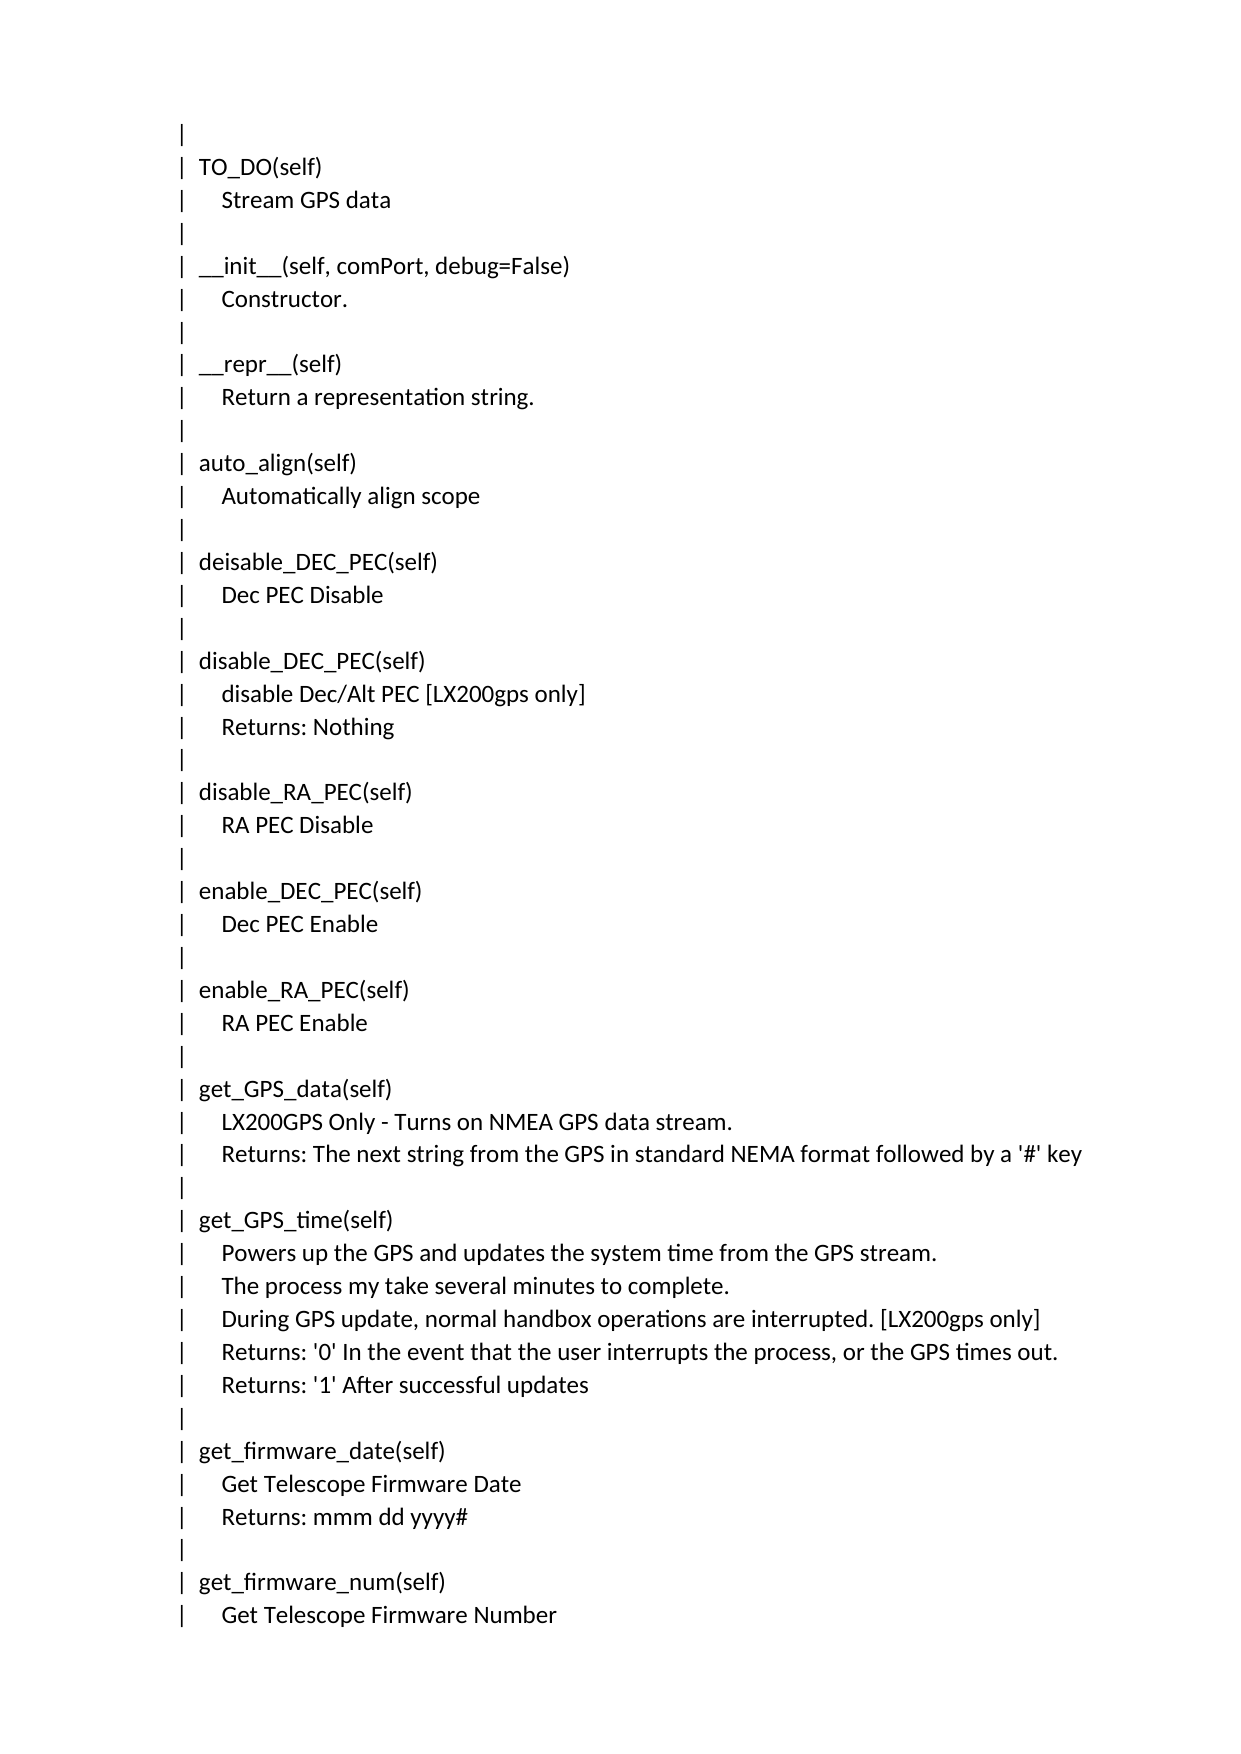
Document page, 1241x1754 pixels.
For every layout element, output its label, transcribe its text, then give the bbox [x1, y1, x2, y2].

text | Dec PEC Enable [148, 908, 1092, 939]
text | [148, 316, 1092, 346]
text | [148, 612, 1092, 642]
text | __init__(self, comPort, debug=False) [148, 250, 1092, 280]
text | Get Telescope Firmware Date [148, 1468, 1092, 1498]
text | disable_RA_PEC(self) [148, 776, 1092, 807]
text | Get Telescope Firmware Number [148, 1599, 1092, 1630]
text | During GPS update, normal handbox operations are interrupted. [LX200gps only] [148, 1303, 1092, 1334]
text | Returns: The next string from the GPS in standard NEMA format followed by a '#' key [148, 1138, 1092, 1169]
text | TO_DO(self) [148, 151, 1092, 182]
text | [148, 1402, 1092, 1432]
text | disable Dec/Alt PEC [LX200gps only] [148, 678, 1092, 708]
text | get_GPS_data(self) [148, 1073, 1092, 1103]
text | disable_DEC_PEC(self) [148, 645, 1092, 675]
text | RA PEC Disable [148, 809, 1092, 840]
text | Returns: '1' After successful updates [148, 1369, 1092, 1399]
text | Returns: mmm dd yyyy# [148, 1501, 1092, 1531]
text | [148, 1171, 1092, 1202]
text | [148, 941, 1092, 972]
text | The process my take several minutes to complete. [148, 1270, 1092, 1301]
text | get_firmware_date(self) [148, 1435, 1092, 1465]
text | Return a representation string. [148, 381, 1092, 412]
text | [148, 513, 1092, 544]
text | __repr__(self) [148, 348, 1092, 379]
text | enable_RA_PEC(self) [148, 974, 1092, 1004]
text | Powers up the GPS and updates the system time from the GPS stream. [148, 1237, 1092, 1268]
text | RA PEC Enable [148, 1007, 1092, 1037]
text | Returns: Nothing [148, 711, 1092, 741]
text | get_firmware_num(self) [148, 1566, 1092, 1597]
text | Automatically align scope [148, 480, 1092, 511]
text | auto_align(self) [148, 447, 1092, 478]
text | Stream GPS data [148, 184, 1092, 214]
text | [148, 414, 1092, 445]
text | deisable_DEC_PEC(self) [148, 546, 1092, 577]
text | [148, 217, 1092, 247]
text | Returns: '0' In the event that the user interrupts the process, or the GPS times out. [148, 1336, 1092, 1367]
text | [148, 118, 1092, 149]
text | LX200GPS Only - Turns on NMEA GPS data stream. [148, 1106, 1092, 1136]
text | [148, 1533, 1092, 1564]
text | [148, 842, 1092, 873]
text | Constructor. [148, 283, 1092, 313]
text | get_GPS_time(self) [148, 1204, 1092, 1235]
text | Dec PEC Disable [148, 579, 1092, 609]
text | [148, 1040, 1092, 1070]
text | enable_DEC_PEC(self) [148, 875, 1092, 906]
text | [148, 743, 1092, 774]
